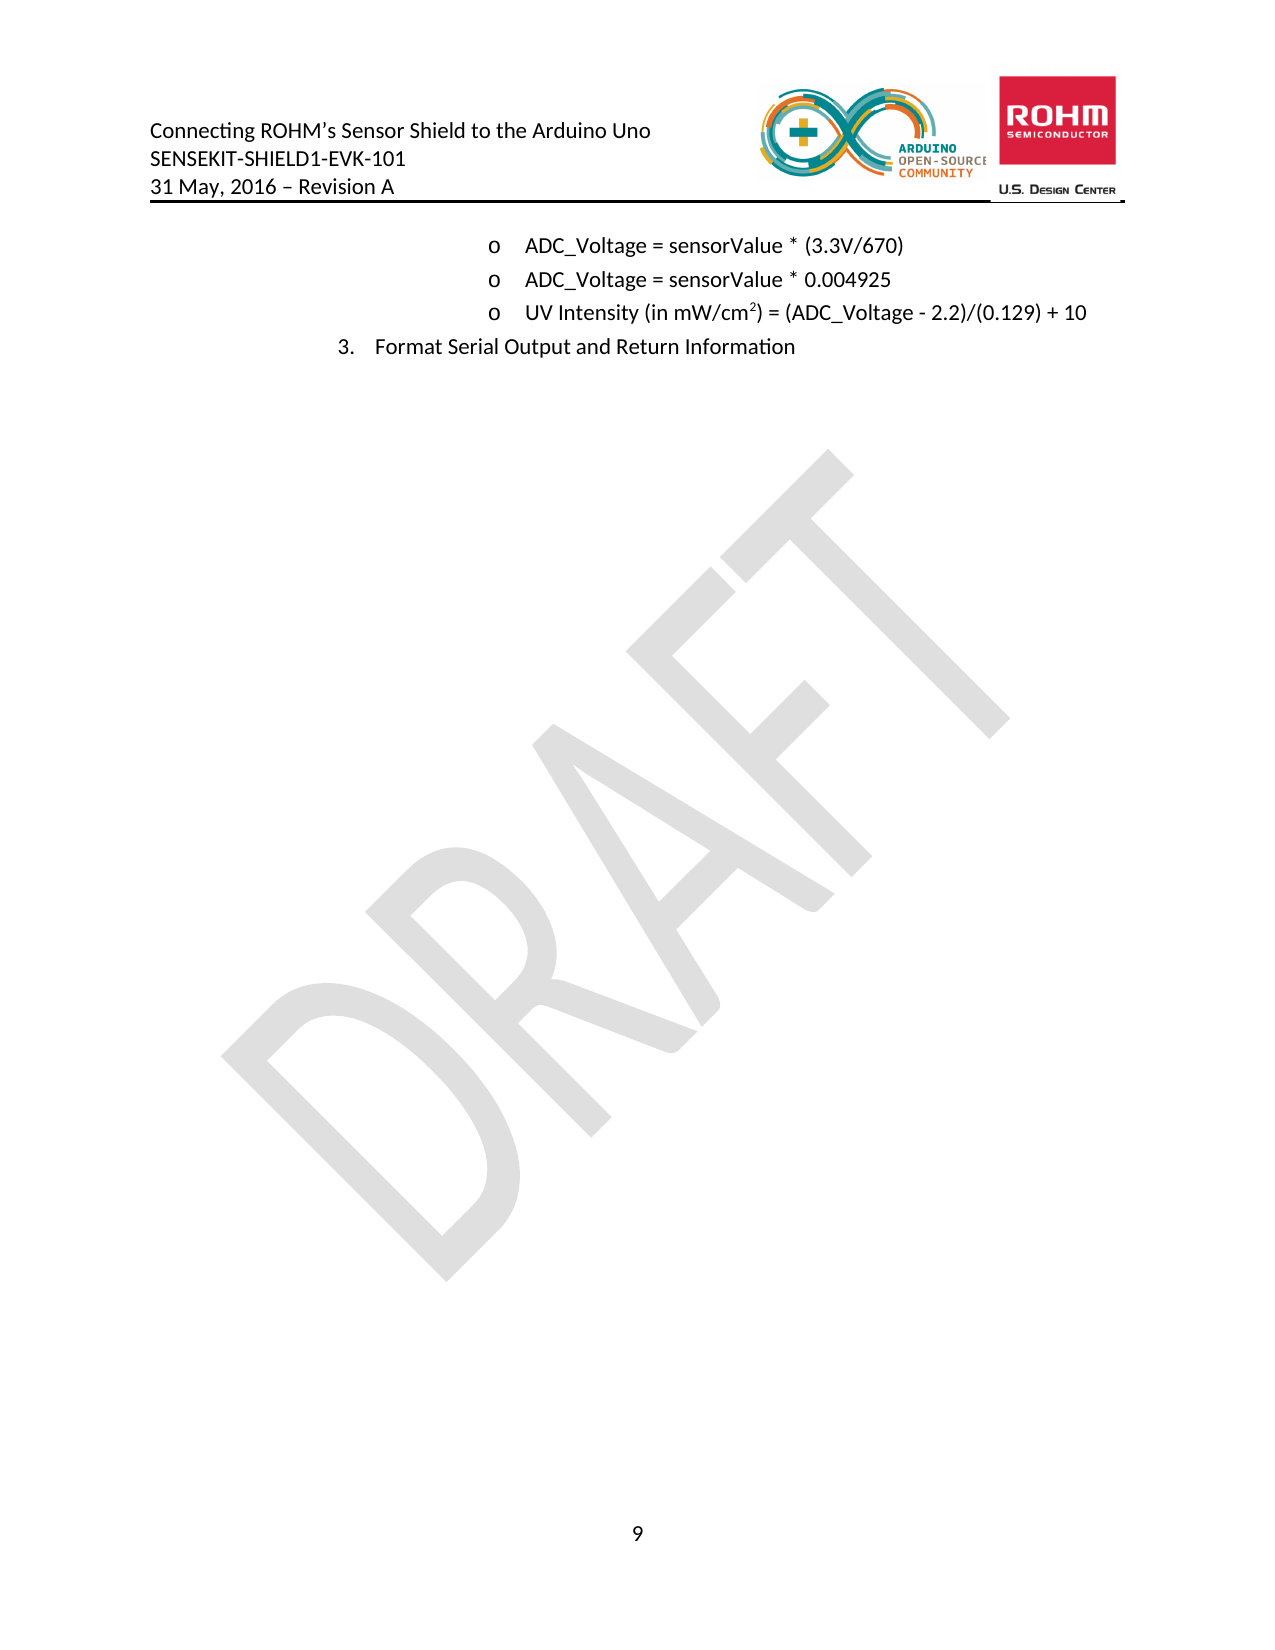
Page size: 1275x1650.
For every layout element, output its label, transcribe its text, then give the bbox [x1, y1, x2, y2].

picture [989, 65, 1121, 200]
list ADC_Voltage = sensorValue * 0.004925 [487, 265, 1125, 294]
list ADC_Voltage = sensorValue * (3.3V/670) [487, 231, 1125, 260]
list Format Serial Output and Return Information [337, 332, 1125, 360]
picture [758, 84, 987, 182]
list UV Intensity (in mW/cm2) = (ADC_Voltage - 2.2)/(0.129) + 10 [487, 298, 1125, 327]
